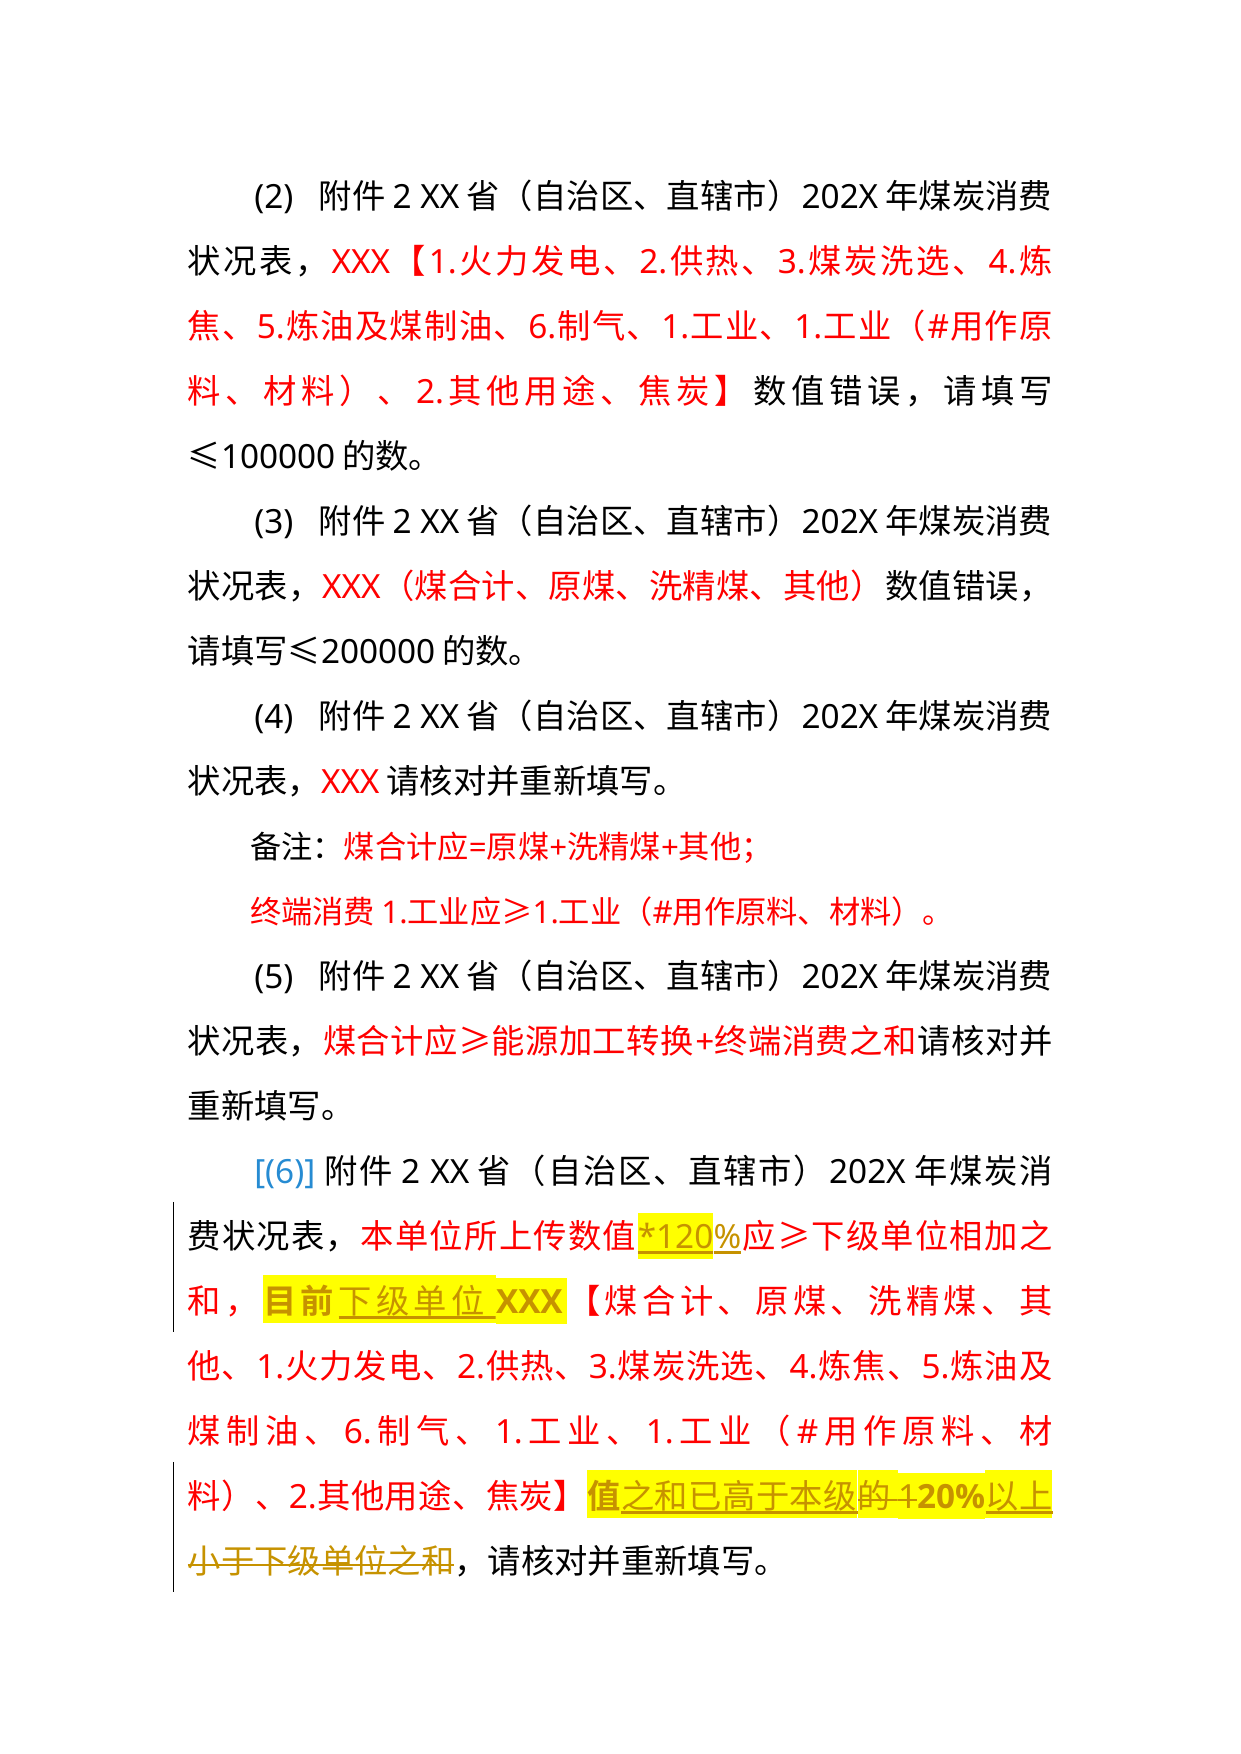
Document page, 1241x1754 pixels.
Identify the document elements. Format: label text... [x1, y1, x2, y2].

list 终端消费1.工业应≥1.工业（#用作原料、材料）。 [187, 877, 1053, 942]
list 附件2 XX省（自治区、直辖市）202X年煤炭消费状况表，XXX【1.火力发电、2.供热、3.煤炭洗选、4.炼焦、5.炼油及煤制油、6.制气、1.工业、1.工业（#用作原料、材料）、2.其他用途、焦炭】数值错误，请填写≤100000的数。 [187, 162, 1053, 487]
list 附件2 XX省（自治区、直辖市）202X年煤炭消费状况表，XXX（煤合计、原煤、洗精煤、其他）数值错误，请填写≤200000的数。 [187, 487, 1053, 682]
list 附件2 XX省（自治区、直辖市）202X年煤炭消费状况表，煤合计应≥能源加工转换+终端消费之和请核对并重新填写。 [187, 942, 1053, 1137]
list 附件2 XX省（自治区、直辖市）202X年煤炭消费状况表，本单位所上传数值应≥下级单位相加之和，目前XXX【煤合计、原煤、洗精煤、其他、1.火力发电、2.供热、3.煤炭洗选、4.炼焦、5.炼油及煤制油、6.制气、1.工业、1.工业（#用作原料、材料）、2.其他用途、焦炭】值20%，请核对并重新填写。 [187, 1137, 1053, 1592]
list 备注：煤合计应=原煤+洗精煤+其他； [187, 812, 1053, 877]
list 附件2 XX省（自治区、直辖市）202X年煤炭消费状况表，XXX请核对并重新填写。 [187, 682, 1053, 812]
